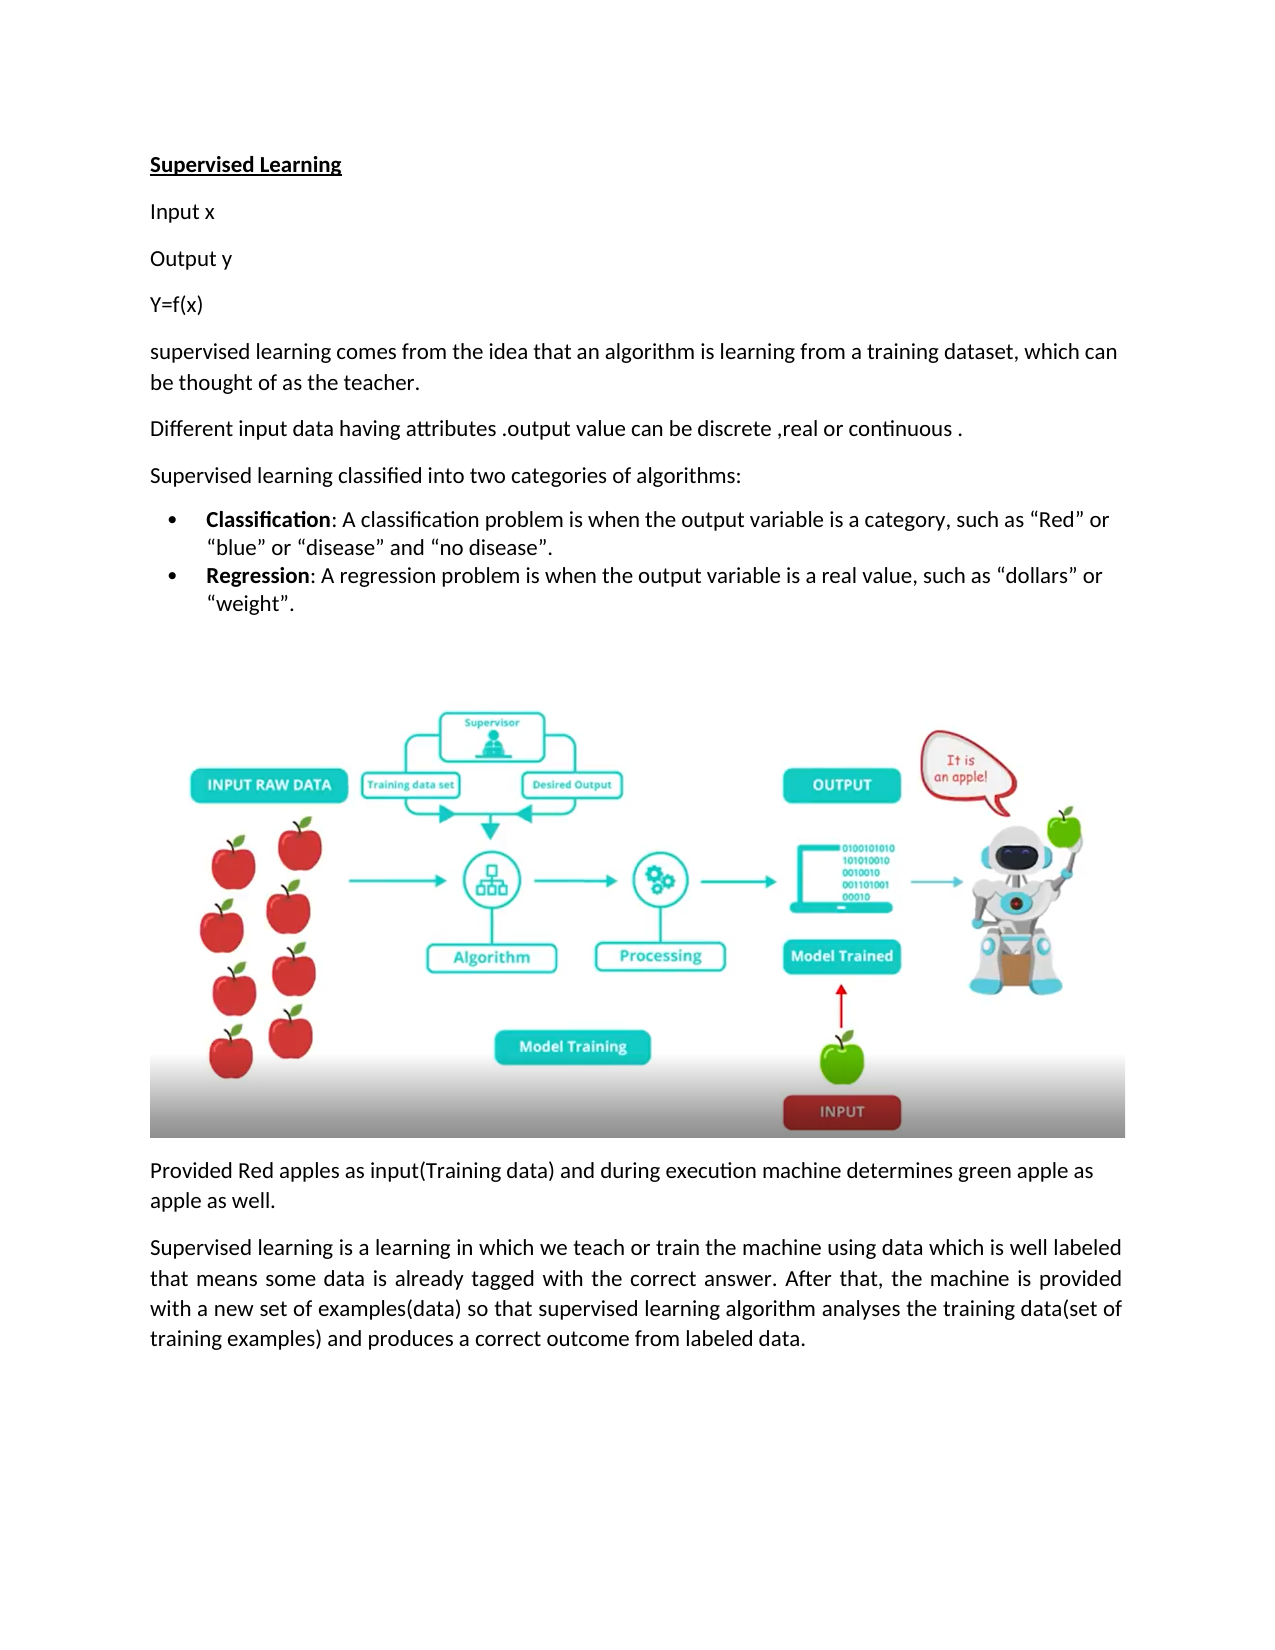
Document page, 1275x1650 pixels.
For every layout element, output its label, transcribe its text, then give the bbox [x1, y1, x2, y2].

text Different input data having attributes .output value can be discrete ,real or continuous . [150, 414, 1125, 443]
text Output y [150, 244, 1125, 272]
picture [150, 664, 1125, 1138]
text Supervised learning classified into two categories of algorithms: [150, 461, 1125, 489]
text Provided Red apples as input(Training data) and during execution machine determines green apple as apple as well. [150, 1156, 1125, 1215]
text supervised learning comes from the idea that an algorithm is learning from a training dataset, which can be thought of as the teacher. [150, 337, 1125, 396]
list Classification: A classification problem is when the output variable is a category, such as “Red” or “blue” or “disease” and “no disease”. [169, 505, 1125, 561]
text Supervised Learning [150, 150, 1125, 178]
text Input x [150, 197, 1125, 225]
text Supervised learning is a learning in which we teach or train the machine using data which is well labeled that means some data is already tagged with the correct answer. After that, the machine is provided with a new set of examples(data) so that supervised learning algorithm analyses the training data(set of training examples) and produces a correct outcome from labeled data. [150, 1233, 1125, 1352]
list Regression: A regression problem is when the output variable is a real value, such as “dollars” or “weight”. [169, 561, 1125, 617]
text Y=f(x) [150, 291, 1125, 319]
